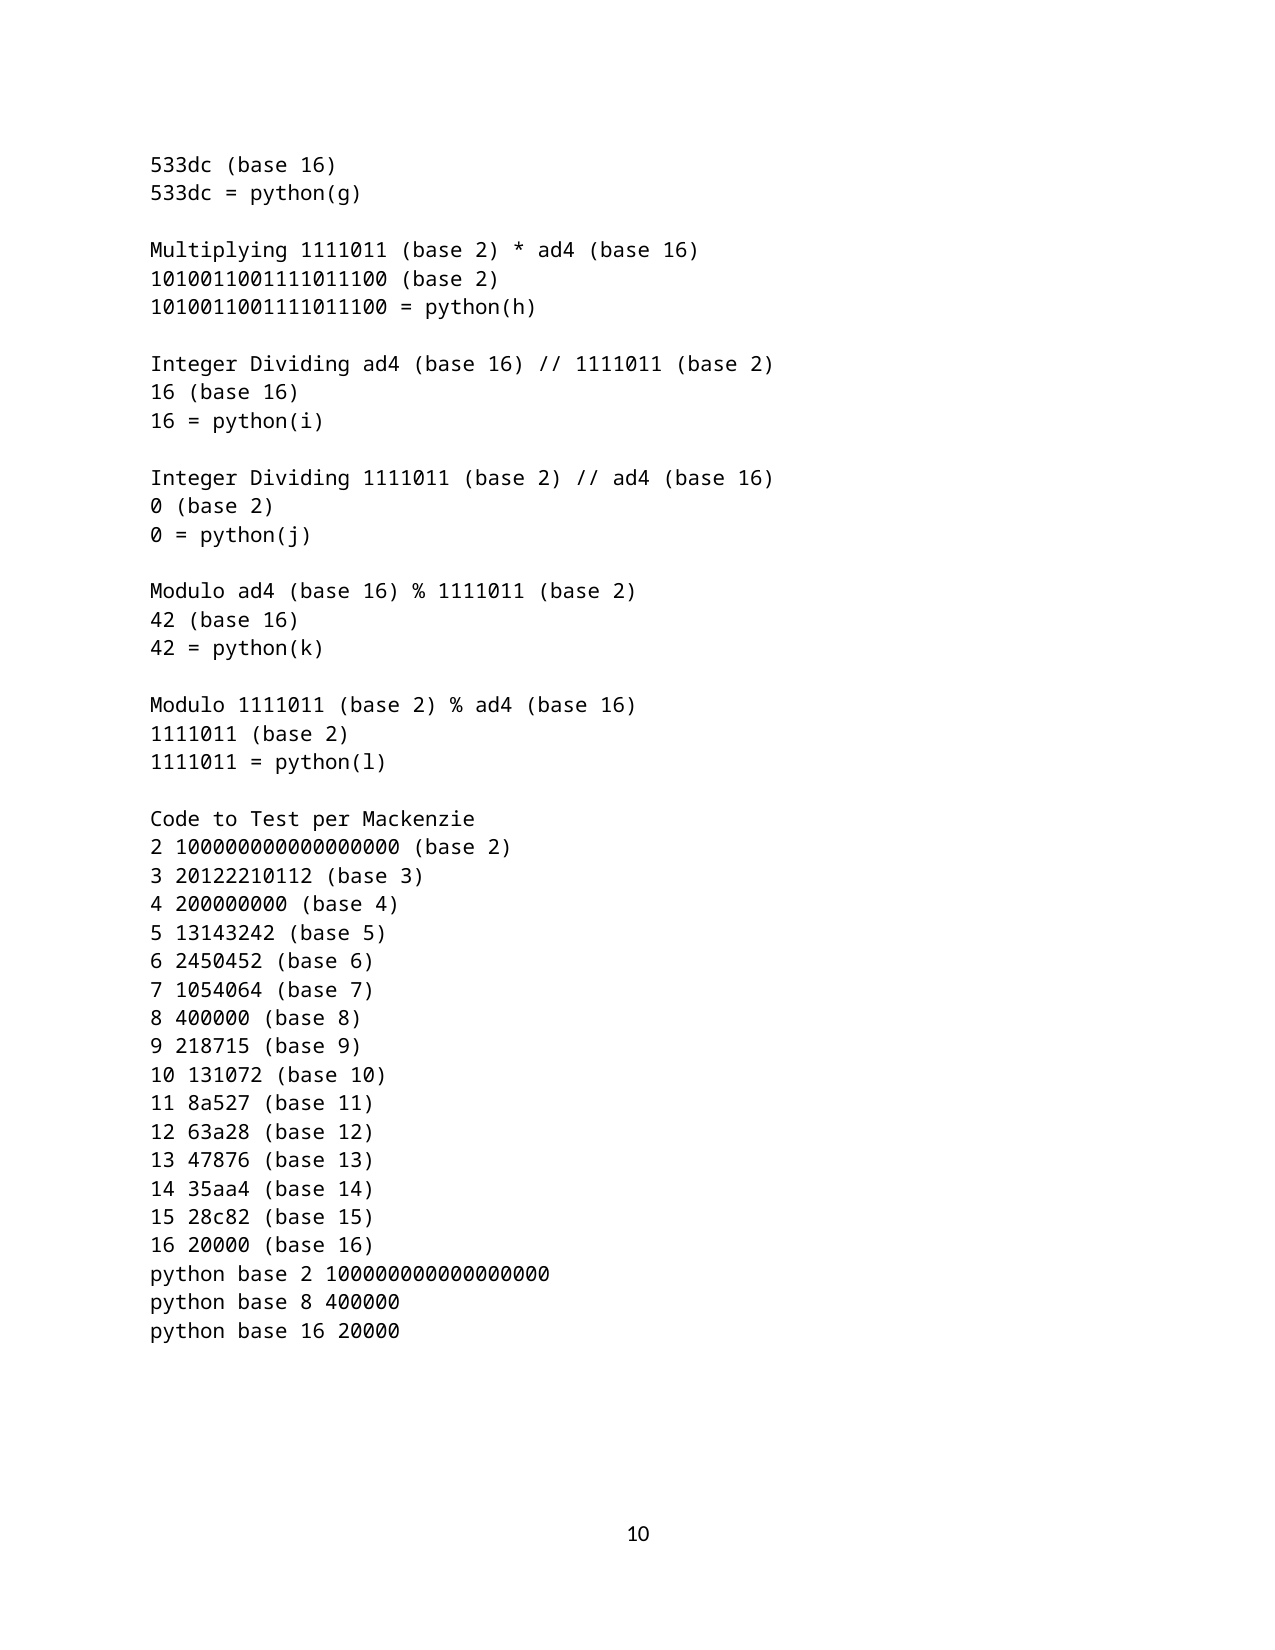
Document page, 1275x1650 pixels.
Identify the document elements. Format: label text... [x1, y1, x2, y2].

text 16 = python(i) [150, 406, 1125, 434]
text Code to Test per Mackenzie [150, 804, 1125, 832]
text 14 35aa4 (base 14) [150, 1174, 1125, 1202]
text 0 (base 2) [150, 491, 1125, 520]
text 42 = python(k) [150, 633, 1125, 662]
text 42 (base 16) [150, 605, 1125, 633]
text python base 8 400000 [150, 1287, 1125, 1316]
text 7 1054064 (base 7) [150, 975, 1125, 1003]
text 6 2450452 (base 6) [150, 946, 1125, 975]
text 12 63a28 (base 12) [150, 1117, 1125, 1145]
text 1111011 = python(l) [150, 747, 1125, 776]
text Modulo 1111011 (base 2) % ad4 (base 16) [150, 690, 1125, 719]
text 533dc = python(g) [150, 178, 1125, 207]
text python base 16 20000 [150, 1316, 1125, 1344]
text 1010011001111011100 = python(h) [150, 292, 1125, 321]
text 1010011001111011100 (base 2) [150, 264, 1125, 292]
text python base 2 100000000000000000 [150, 1259, 1125, 1287]
text 11 8a527 (base 11) [150, 1088, 1125, 1117]
text 5 13143242 (base 5) [150, 918, 1125, 946]
text Modulo ad4 (base 16) % 1111011 (base 2) [150, 577, 1125, 605]
text Integer Dividing 1111011 (base 2) // ad4 (base 16) [150, 463, 1125, 491]
text 16 (base 16) [150, 377, 1125, 406]
text 15 28c82 (base 15) [150, 1202, 1125, 1231]
text Integer Dividing ad4 (base 16) // 1111011 (base 2) [150, 349, 1125, 377]
text 0 = python(j) [150, 520, 1125, 548]
text 16 20000 (base 16) [150, 1231, 1125, 1259]
text 2 100000000000000000 (base 2) [150, 832, 1125, 861]
text 1111011 (base 2) [150, 719, 1125, 747]
text 13 47876 (base 13) [150, 1145, 1125, 1174]
text 4 200000000 (base 4) [150, 889, 1125, 918]
text 9 218715 (base 9) [150, 1032, 1125, 1060]
text Multiplying 1111011 (base 2) * ad4 (base 16) [150, 235, 1125, 264]
text 10 131072 (base 10) [150, 1060, 1125, 1088]
text 533dc (base 16) [150, 150, 1125, 178]
text 3 20122210112 (base 3) [150, 861, 1125, 889]
text 8 400000 (base 8) [150, 1003, 1125, 1032]
